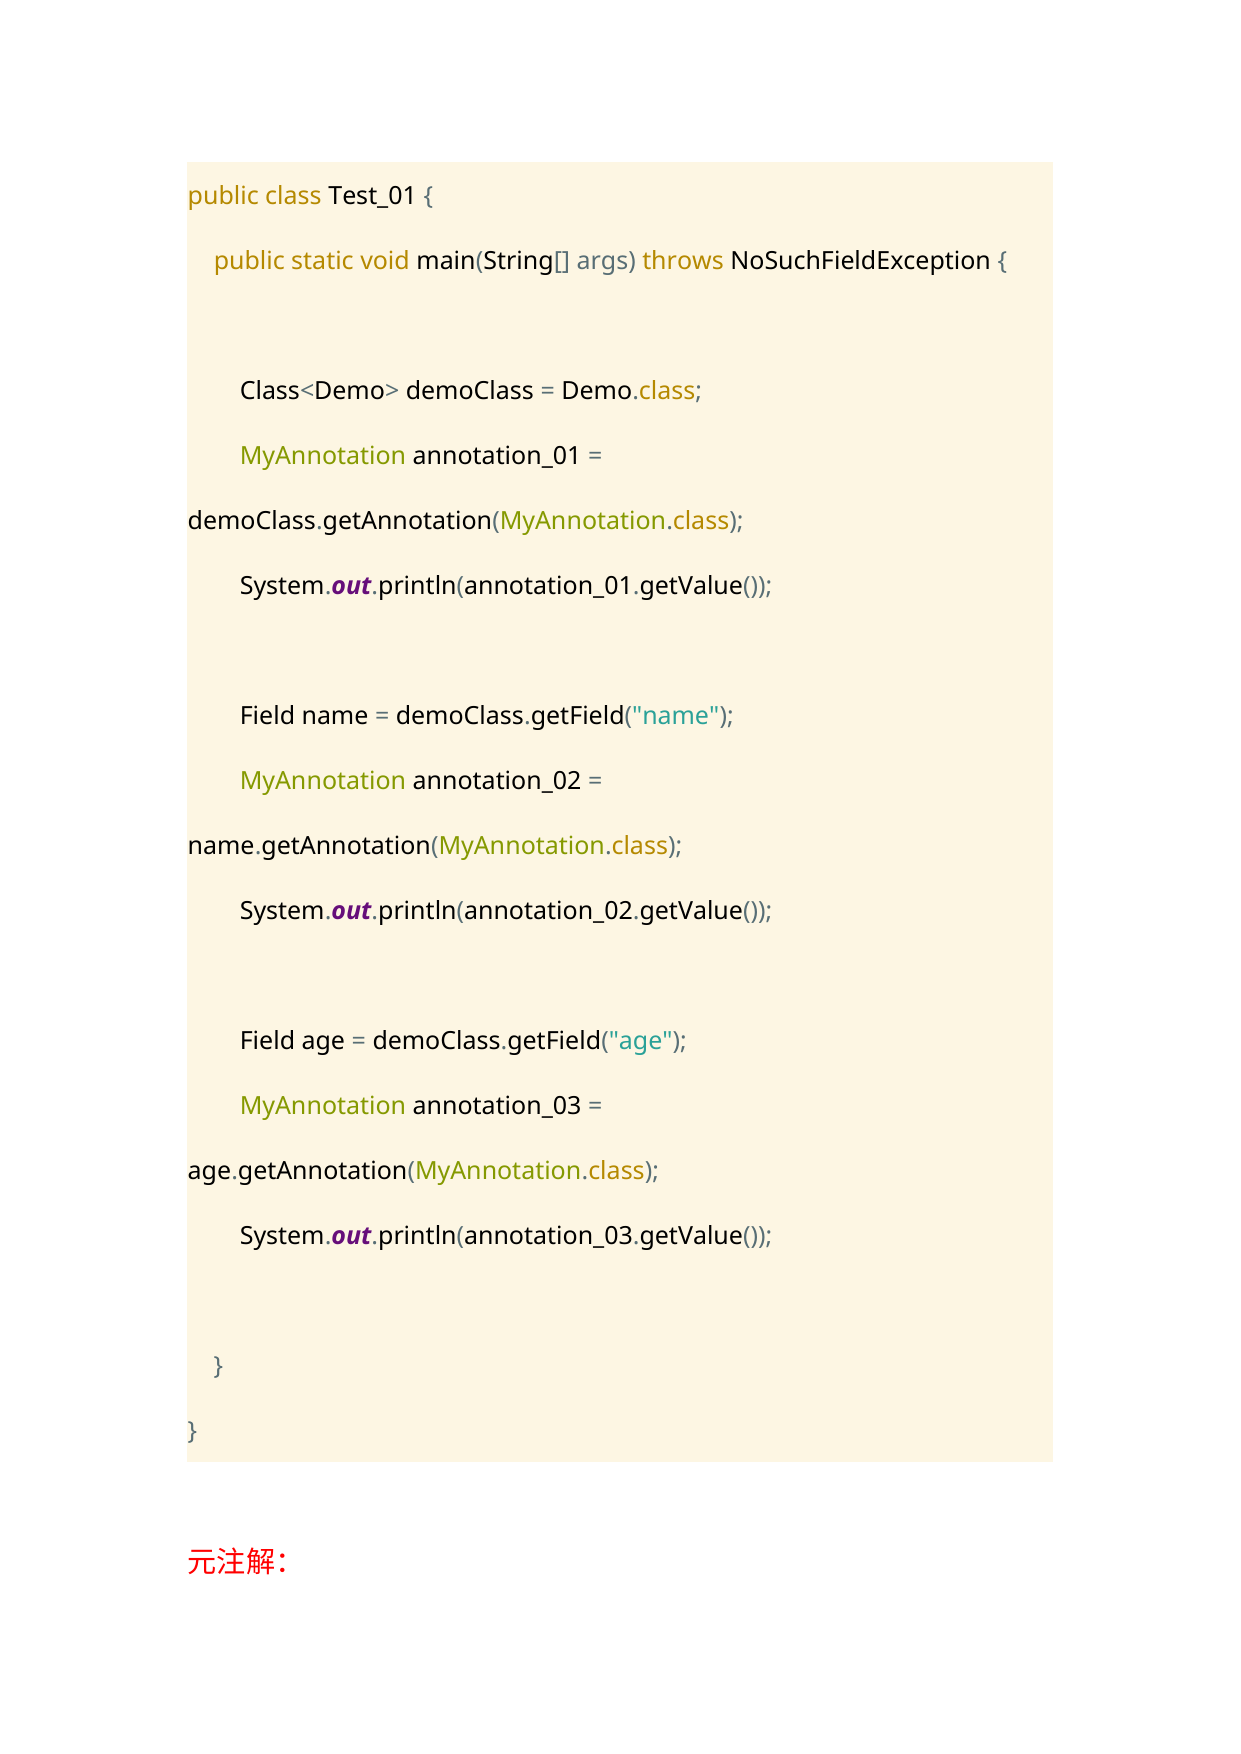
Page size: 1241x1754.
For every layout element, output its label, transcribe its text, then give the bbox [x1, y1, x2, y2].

text public class Test_01 { public static void main(String[] args) throws NoSuchFieldException { Class<Demo> demoClass = Demo.class; MyAnnotation annotation_01 = demoClass.getAnnotation(MyAnnotation.class); System.out.println(annotation_01.getValue()); Field name = demoClass.getField("name"); MyAnnotation annotation_02 = name.getAnnotation(MyAnnotation.class); System.out.println(annotation_02.getValue()); Field age = demoClass.getField("age"); MyAnnotation annotation_03 = age.getAnnotation(MyAnnotation.class); System.out.println(annotation_03.getValue()); } } [187, 162, 1053, 1462]
text 元注解： [187, 1527, 1053, 1592]
